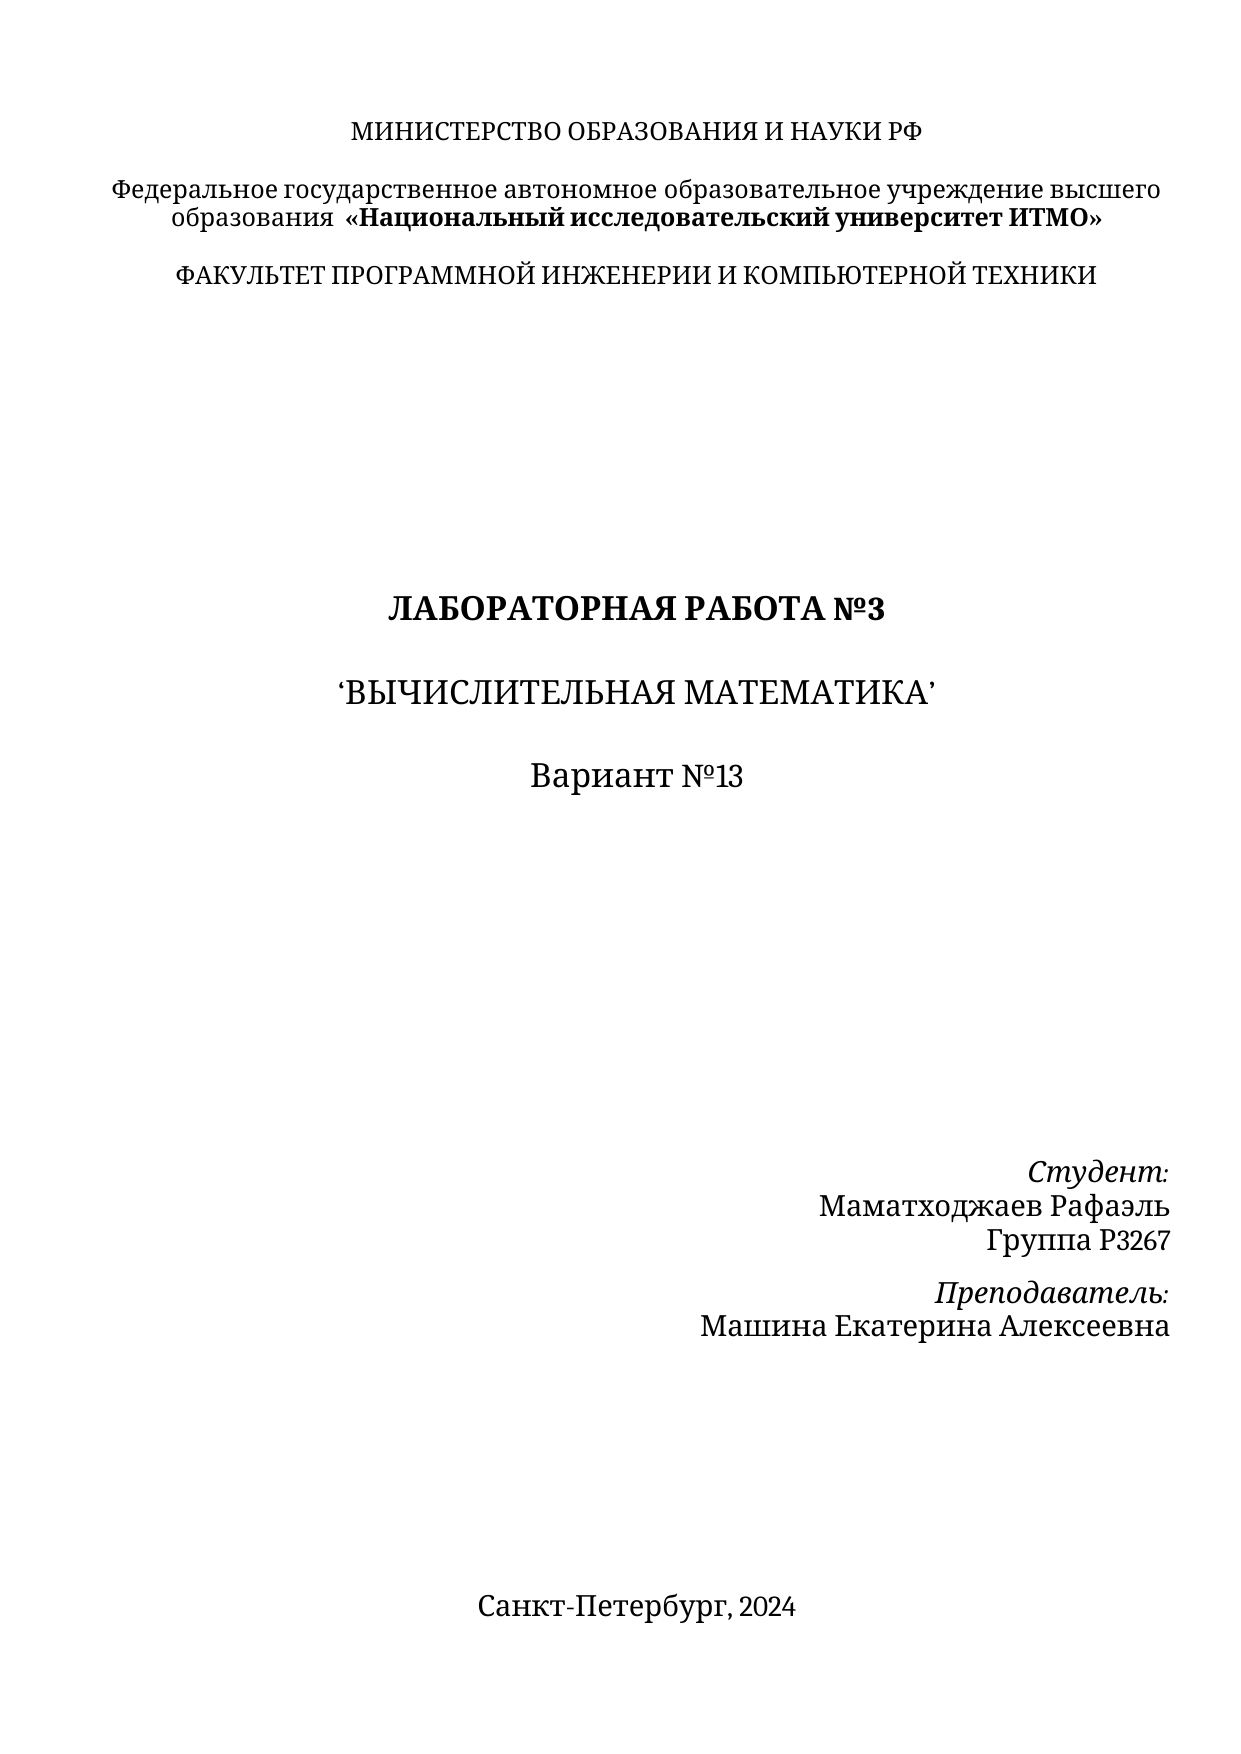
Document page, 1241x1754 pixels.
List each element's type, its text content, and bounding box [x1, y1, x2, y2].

text Федеральное государственное автономное образовательное учреждение высшего образования «Национальный исследовательский университет ИТМО» [102, 176, 1171, 233]
text Студент: [102, 1156, 1171, 1190]
text Группа Р3267 [102, 1224, 1171, 1257]
text Преподаватель: [102, 1277, 1171, 1310]
text Машина Екатерина Алексеевна [102, 1310, 1171, 1344]
text Вариант №13 [102, 758, 1171, 796]
text ‘ВЫЧИСЛИТЕЛЬНАЯ МАТЕМАТИКА’ [102, 674, 1171, 713]
text Министерство образования и науки РФ [102, 118, 1171, 147]
text Маматходжаев Рафаэль [102, 1190, 1171, 1224]
text ЛАБОРАТОРНАЯ РАБОТА №3 [102, 591, 1171, 629]
text факультет программной инженерии и компьютерной техники [102, 262, 1171, 291]
text Санкт-Петербург, 2024 [102, 1590, 1171, 1624]
